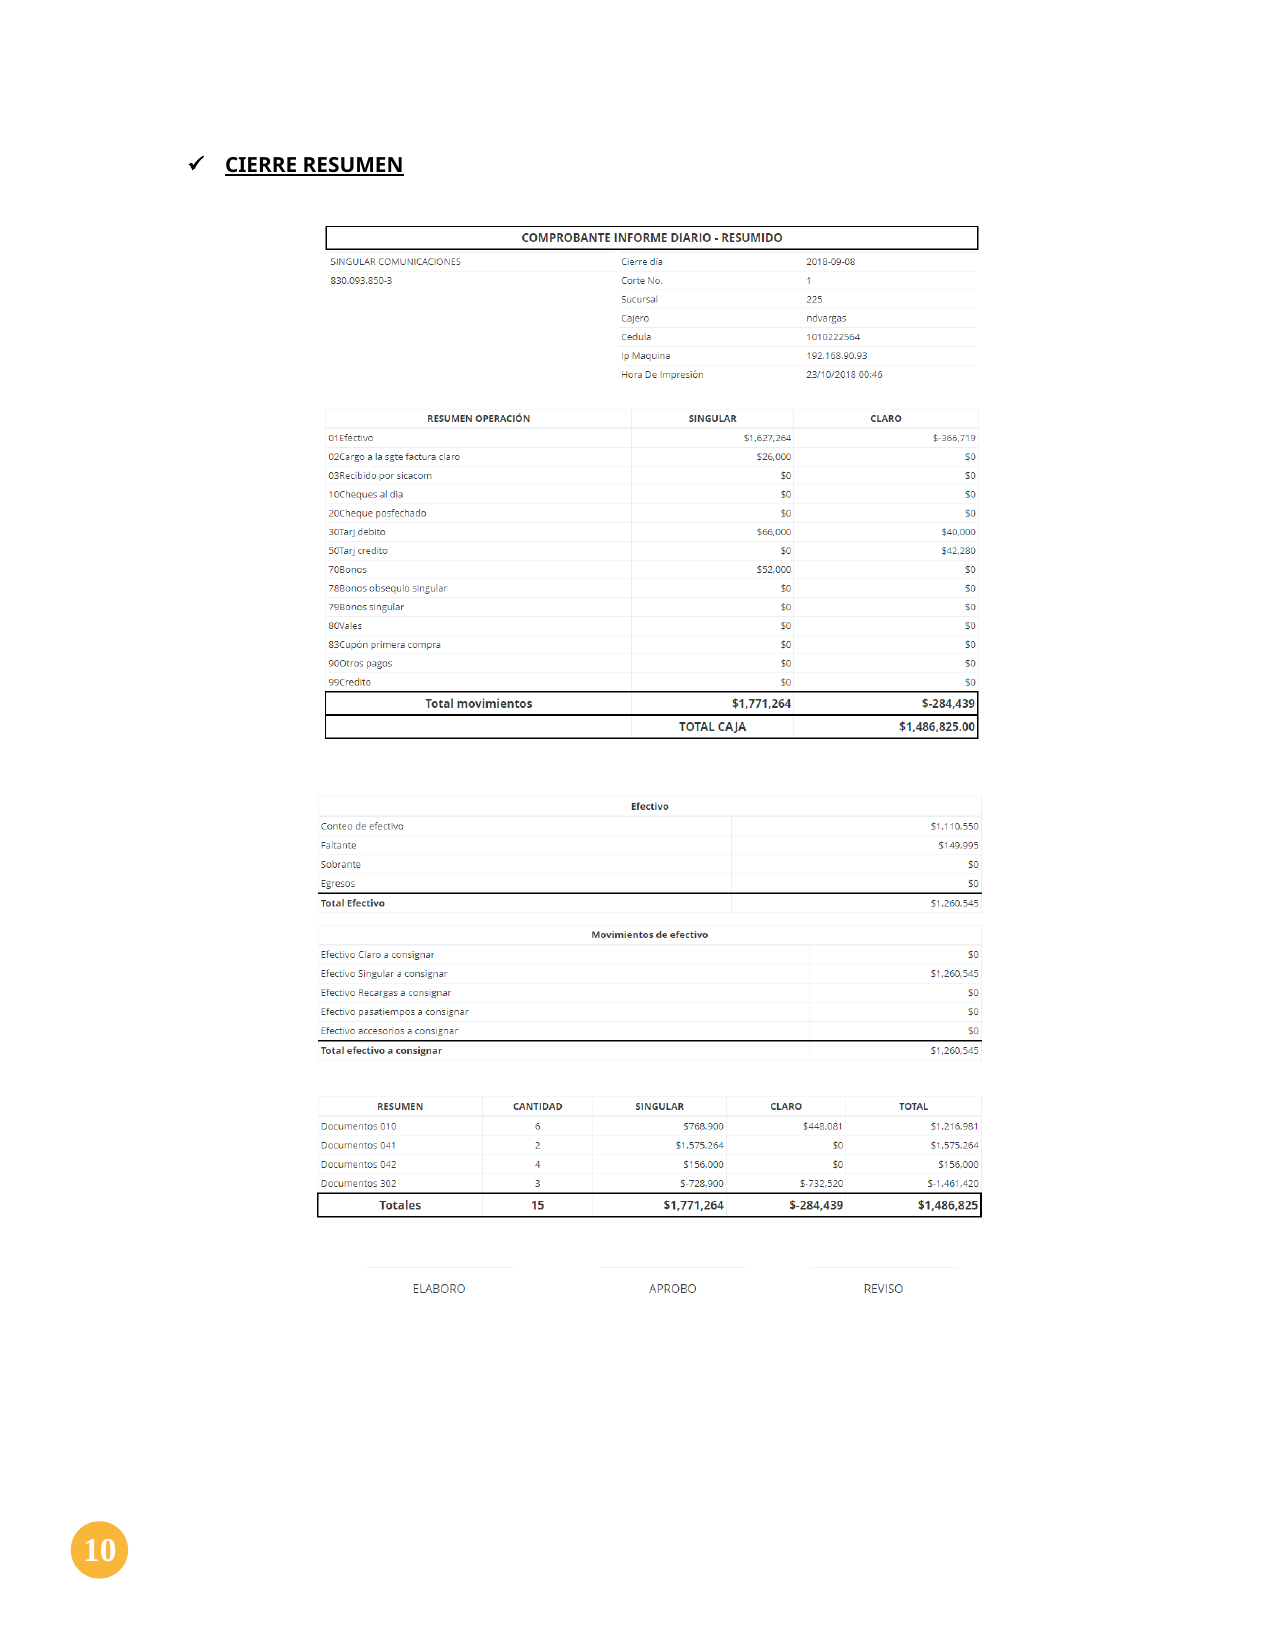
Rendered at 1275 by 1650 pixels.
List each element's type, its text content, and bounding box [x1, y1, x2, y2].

picture [313, 791, 988, 1303]
list CIERRE RESUMEN [187, 150, 1152, 178]
picture [318, 226, 984, 745]
